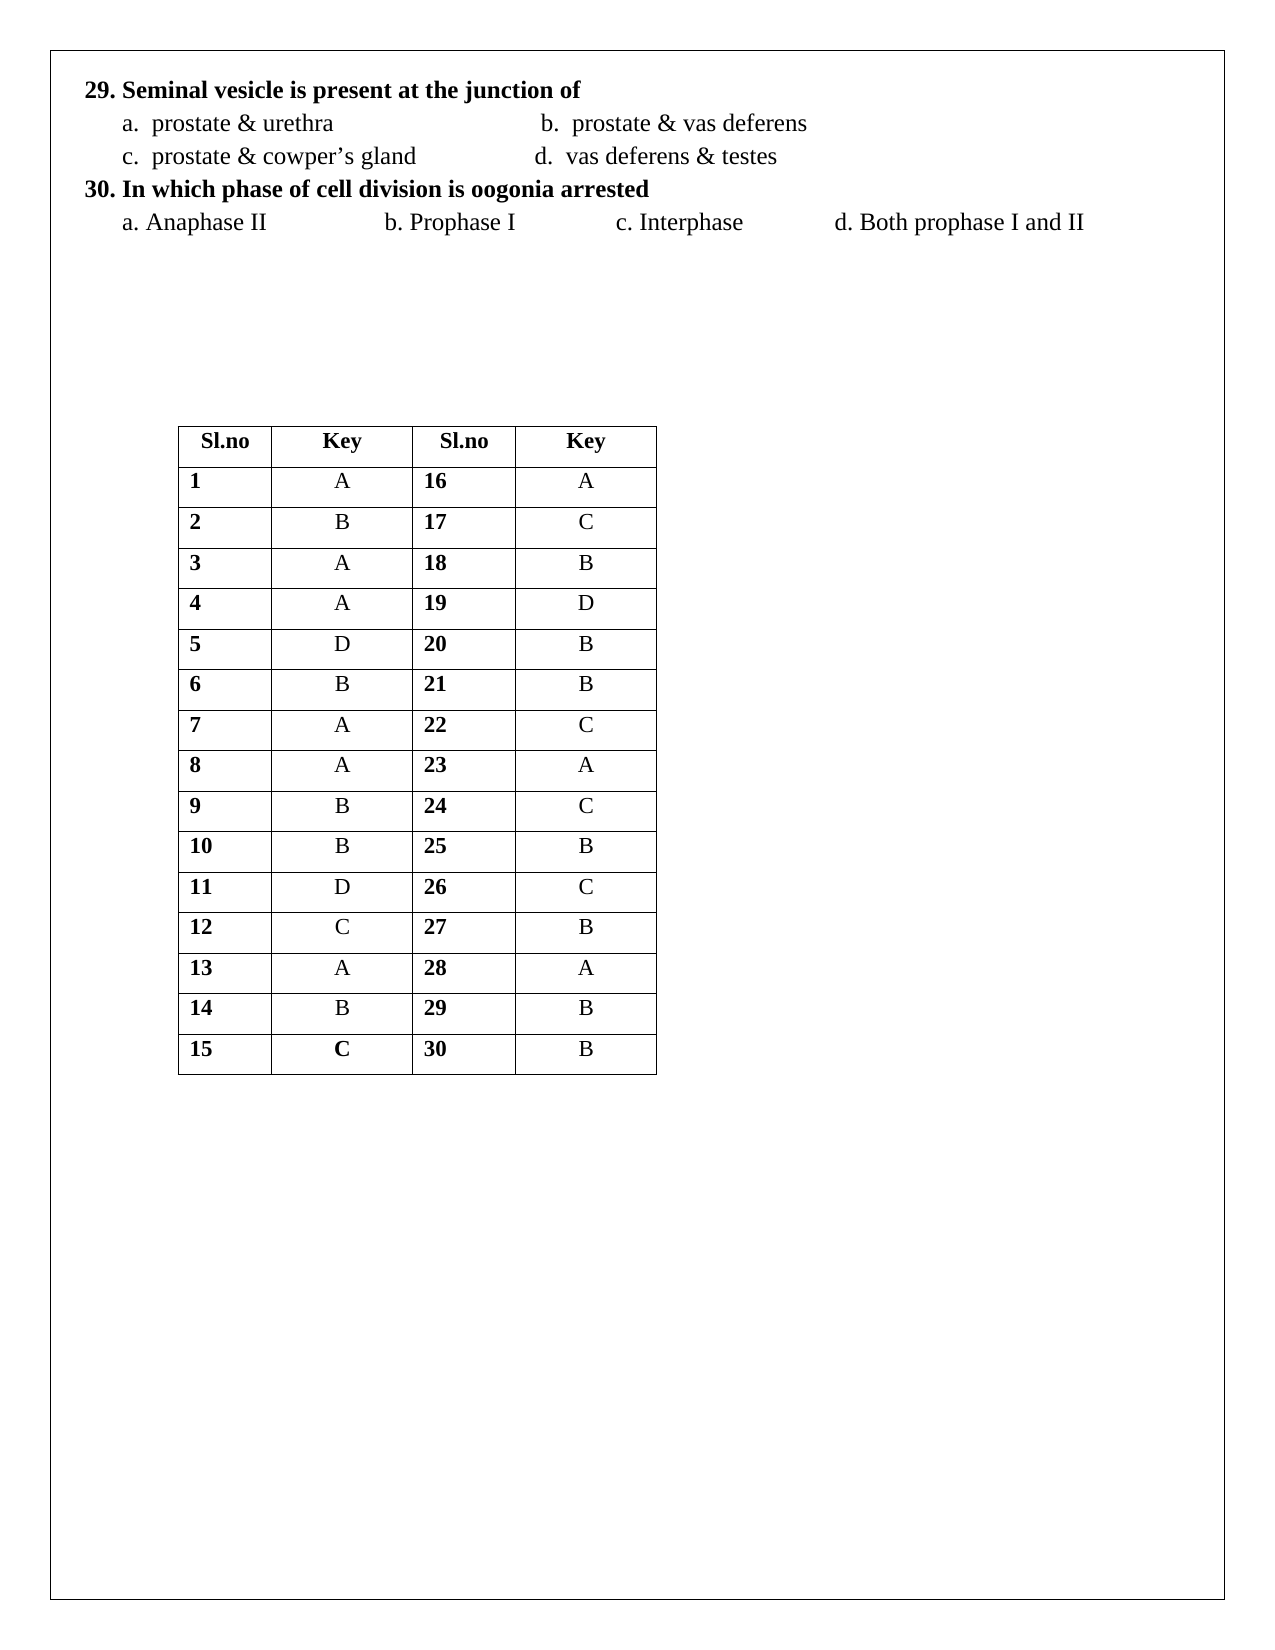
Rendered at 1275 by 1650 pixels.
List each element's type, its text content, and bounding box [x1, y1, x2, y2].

table_cell 8 [179, 751, 271, 791]
table_cell 20 [413, 630, 515, 669]
table_cell 13 [179, 954, 271, 993]
table_cell 7 [179, 711, 271, 750]
table_cell A [272, 549, 412, 588]
list In which phase of cell division is oogonia arrested [84, 174, 1200, 203]
table_cell 12 [179, 913, 271, 953]
table_cell C [516, 873, 656, 912]
table_cell 17 [413, 508, 515, 548]
table_cell 4 [179, 589, 271, 629]
table_cell C [516, 792, 656, 831]
table_cell A [516, 751, 656, 791]
table_cell 19 [413, 589, 515, 629]
table_cell 3 [179, 549, 271, 588]
table_cell A [272, 954, 412, 993]
table_cell A [516, 468, 656, 507]
table_cell A [272, 751, 412, 791]
table_cell C [272, 1035, 412, 1074]
table_cell B [272, 994, 412, 1034]
table_cell D [272, 630, 412, 669]
table_cell 10 [179, 832, 271, 872]
table_cell 5 [179, 630, 271, 669]
table_cell 15 [179, 1035, 271, 1074]
table_cell 14 [179, 994, 271, 1034]
table_header Sl.no [179, 427, 271, 467]
table_cell B [516, 549, 656, 588]
table_cell 9 [179, 792, 271, 831]
table_cell 6 [179, 670, 271, 710]
table_cell 1 [179, 468, 271, 507]
table_cell C [516, 711, 656, 750]
table_cell A [272, 589, 412, 629]
list a. Anaphase II b. Prophase I c. Interphase d. Both prophase I and II [122, 207, 1200, 236]
table_cell B [516, 832, 656, 872]
table_cell D [516, 589, 656, 629]
table_cell B [516, 994, 656, 1034]
table_cell 11 [179, 873, 271, 912]
table_cell 21 [413, 670, 515, 710]
table_cell A [272, 468, 412, 507]
table_cell 26 [413, 873, 515, 912]
table_cell C [272, 913, 412, 953]
table_cell B [516, 630, 656, 669]
table_cell 22 [413, 711, 515, 750]
table_cell B [272, 792, 412, 831]
table_cell B [516, 670, 656, 710]
table_cell B [516, 913, 656, 953]
list Seminal vesicle is present at the junction of [84, 75, 1200, 104]
table_header Key [272, 427, 412, 467]
table_cell 27 [413, 913, 515, 953]
table_cell 16 [413, 468, 515, 507]
table_cell 23 [413, 751, 515, 791]
table_cell 2 [179, 508, 271, 548]
table_cell B [272, 670, 412, 710]
list a. prostate & urethra b. prostate & vas deferens [122, 108, 1200, 137]
table_cell B [516, 1035, 656, 1074]
table_cell 30 [413, 1035, 515, 1074]
table_header Key [516, 427, 656, 467]
table_cell 29 [413, 994, 515, 1034]
table_cell A [272, 711, 412, 750]
table_cell 25 [413, 832, 515, 872]
table_cell C [516, 508, 656, 548]
table_cell 28 [413, 954, 515, 993]
table_cell B [272, 508, 412, 548]
table_cell 18 [413, 549, 515, 588]
table_cell D [272, 873, 412, 912]
table_header Sl.no [413, 427, 515, 467]
table_cell B [272, 832, 412, 872]
list c. prostate & cowper’s gland d. vas deferens & testes [122, 141, 1200, 170]
table_cell 24 [413, 792, 515, 831]
table_cell A [516, 954, 656, 993]
